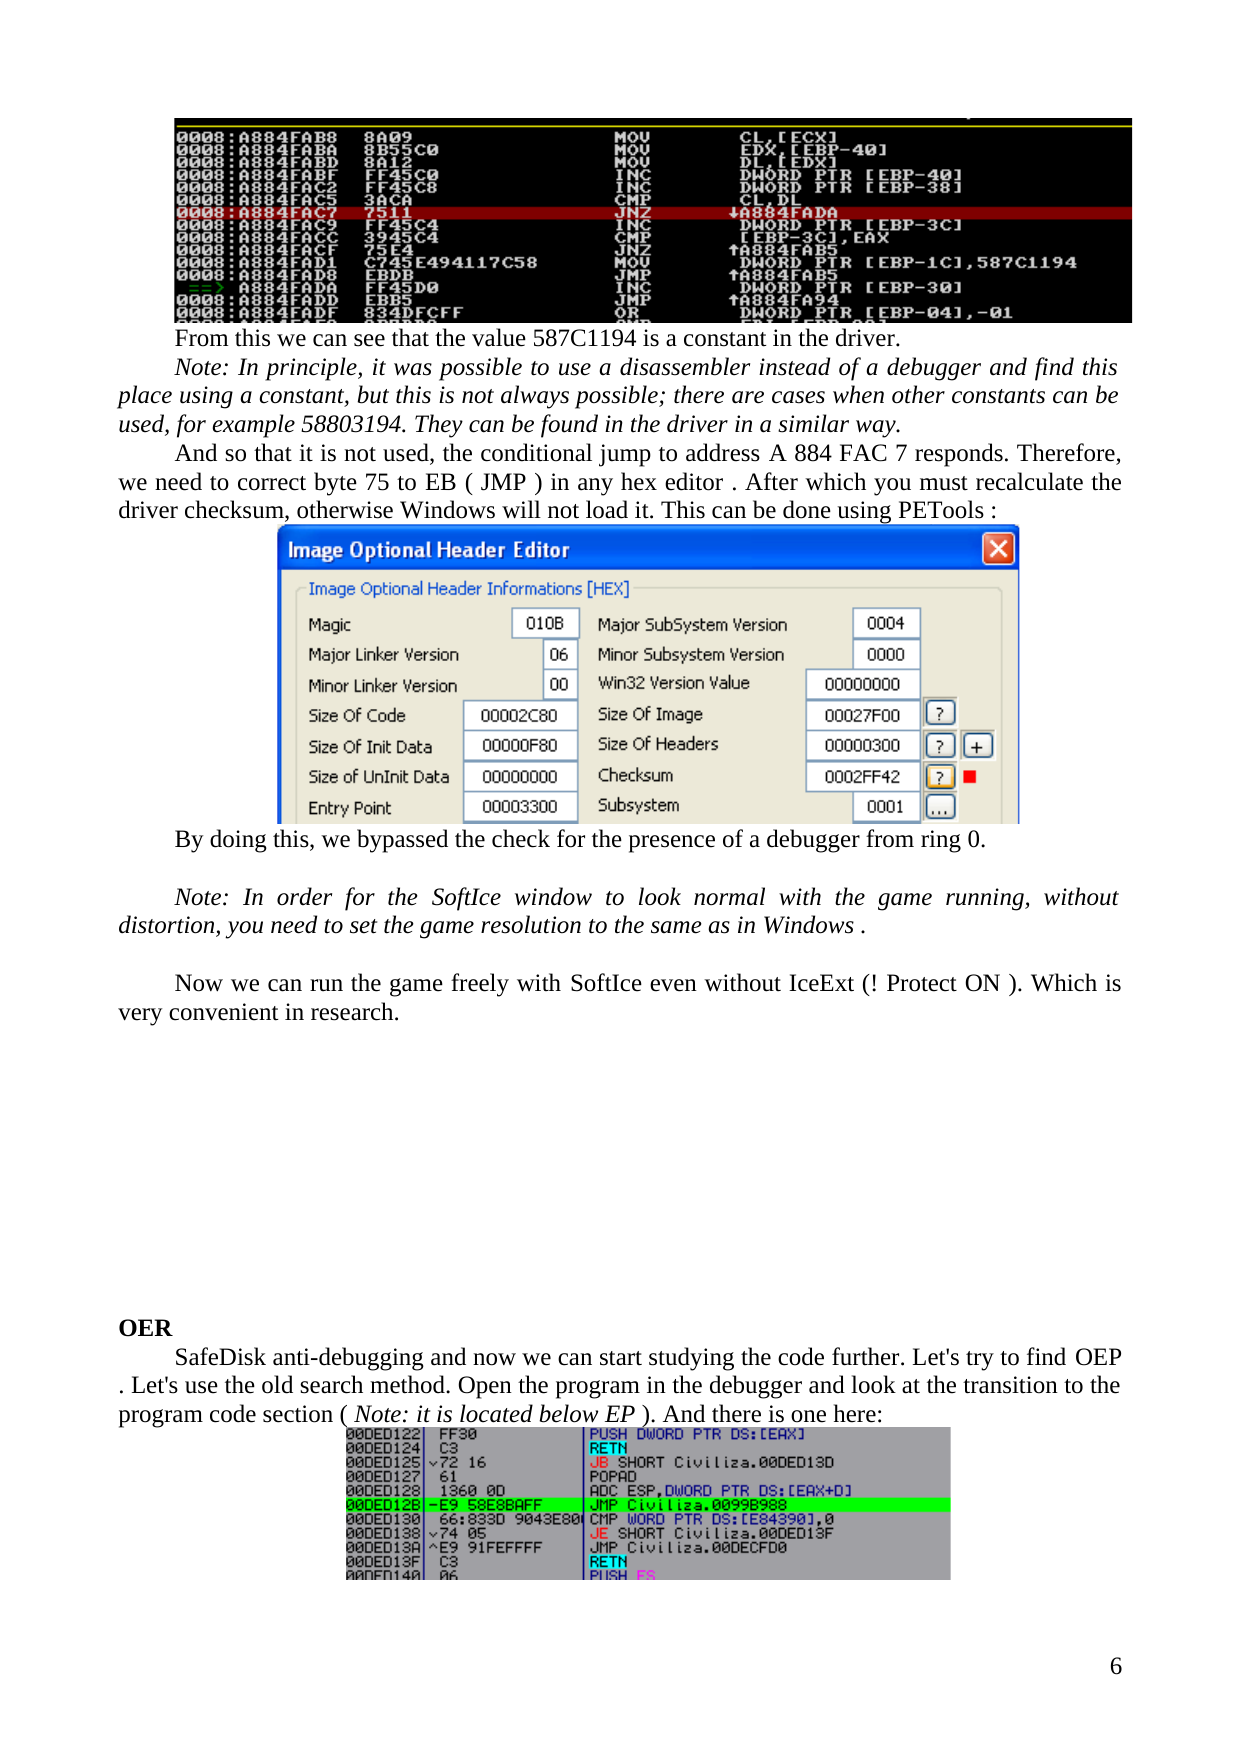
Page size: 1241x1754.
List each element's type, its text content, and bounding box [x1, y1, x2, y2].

picture [174, 118, 1133, 323]
text OER [118, 1313, 1122, 1342]
picture [346, 1427, 951, 1580]
text Note: In principle, it was possible to use a disassembler instead of a debugger and find this place using a constant, but this is not always possible; there are cases when other constants can be used, for example 58803194. They can be found in the driver in a similar way. [118, 352, 1122, 438]
text From this we can see that the value 587С1194 is a constant in the driver. [118, 323, 1122, 352]
text By doing this, we bypassed the check for the presence of a debugger from ring 0. [118, 824, 1122, 853]
text SafeDisk anti-debugging and now we can start studying the code further. Let's try to find OEP . Let's use the old search method. Open the program in the debugger and look at the transition to the program code section ( Note: it is located below EP ). And there is one here: [118, 1342, 1122, 1428]
picture [277, 524, 1020, 824]
text Now we can run the game freely with SoftIce even without IceExt (! Protect ON ). Which is very convenient in research. [118, 968, 1122, 1025]
text And so that it is not used, the conditional jump to address A 884 FAC 7 responds. Therefore, we need to correct byte 75 to EB ( JMP ) in any hex editor . After which you must recalculate the driver checksum, otherwise Windows will not load it. This can be done using PETools : [118, 438, 1122, 524]
text Note: In order for the SoftIce window to look normal with the game running, without distortion, you need to set the game resolution to the same as in Windows . [118, 882, 1122, 939]
